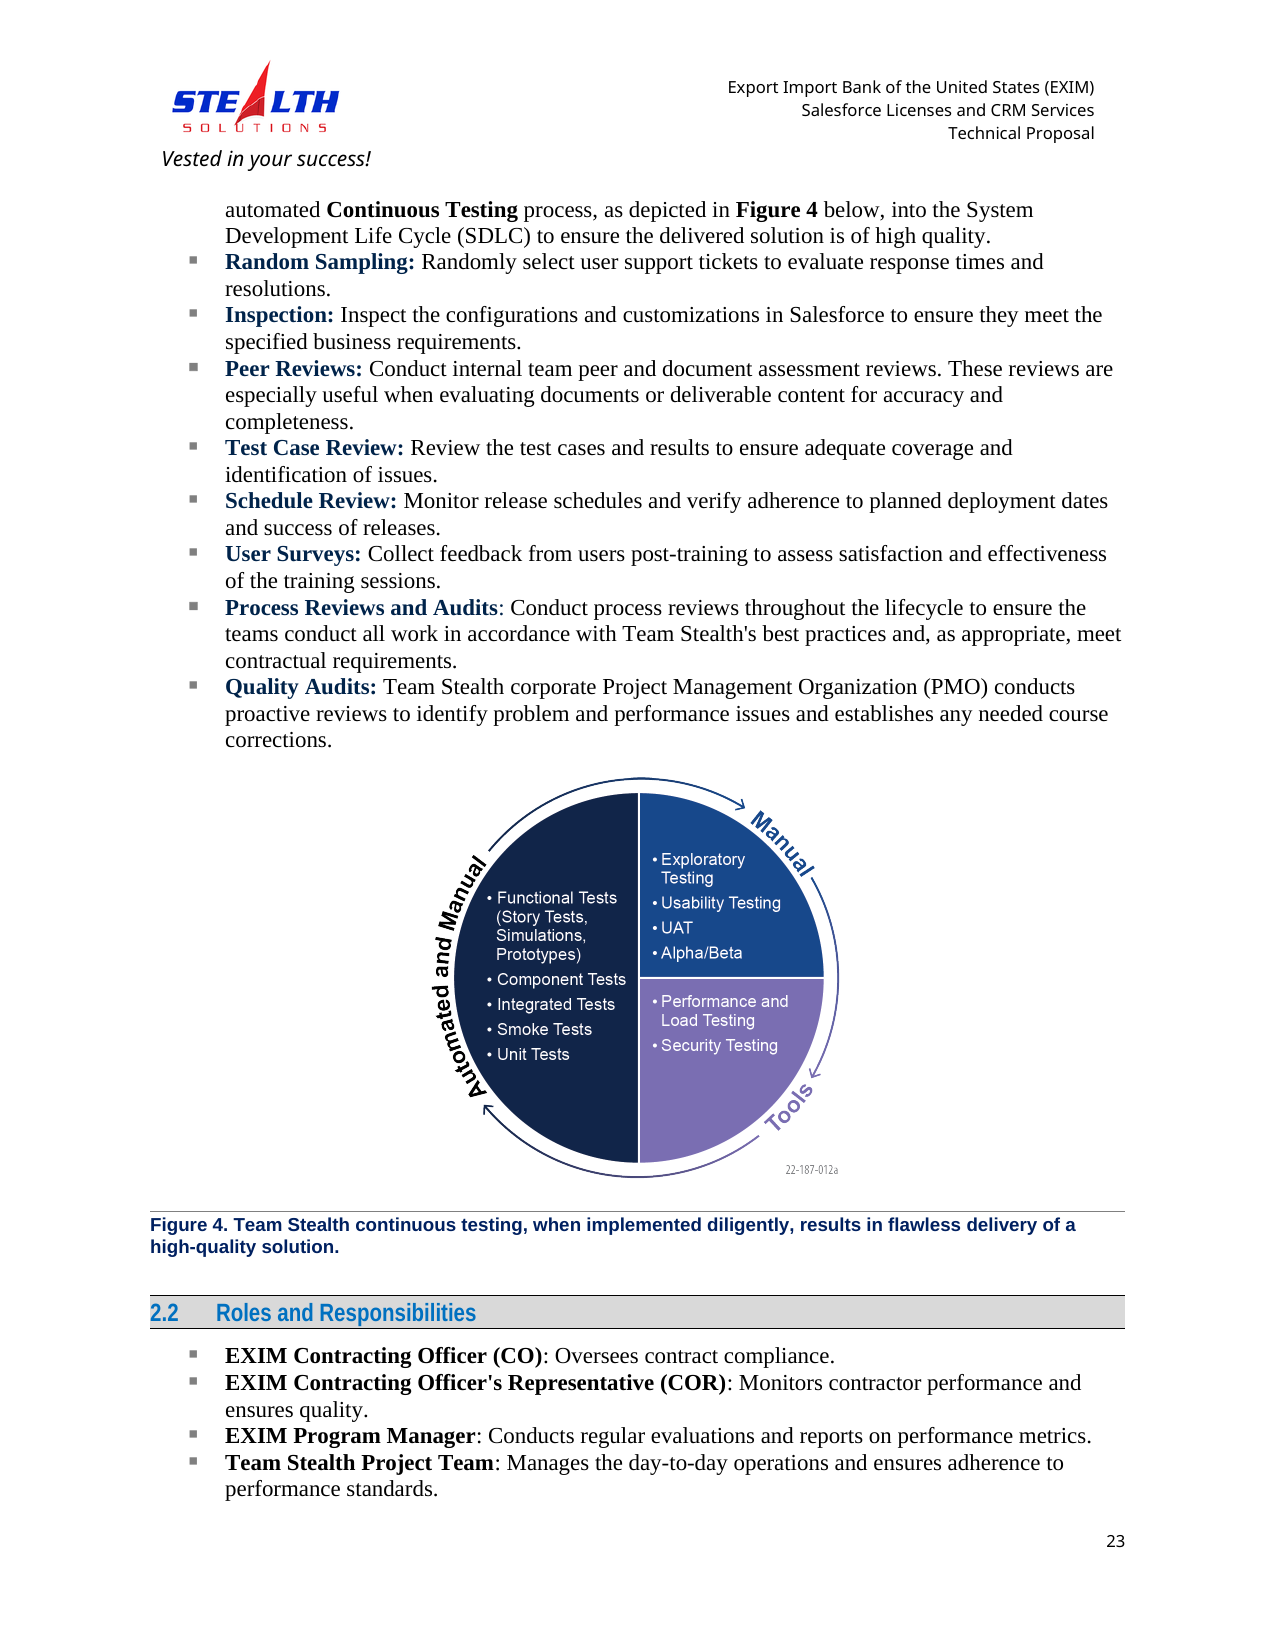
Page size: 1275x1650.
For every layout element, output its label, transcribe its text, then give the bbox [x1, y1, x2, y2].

text User Surveys: Collect feedback from users post-training to assess satisfaction and effectiveness of the training sessions. [187, 540, 1125, 593]
picture [428, 777, 847, 1186]
text Random Sampling: Randomly select user support tickets to evaluate response times and resolutions. [187, 248, 1125, 302]
text Process Reviews and Audits: Conduct process reviews throughout the lifecycle to ensure the teams conduct all work in accordance with Team Stealth's best practices and, as appropriate, meet contractual requirements. [187, 593, 1125, 673]
picture [161, 46, 355, 145]
text Figure 4. Team Stealth continuous testing, when implemented diligently, results in flawless delivery of a high-quality solution. [150, 1212, 1125, 1257]
text Quality Audits: Team Stealth corporate Project Management Organization (PMO) conducts proactive reviews to identify problem and performance issues and establishes any needed course corrections. [187, 673, 1125, 752]
text EXIM Program Manager: Conducts regular evaluations and reports on performance metrics. [187, 1422, 1125, 1449]
text Schedule Review: Monitor release schedules and verify adherence to planned deployment dates and success of releases. [187, 487, 1125, 540]
text Peer Reviews: Conduct internal team peer and document assessment reviews. These reviews are especially useful when evaluating documents or deliverable content for accuracy and completeness. [187, 355, 1125, 434]
text Inspection: Inspect the configurations and customizations in Salesforce to ensure they meet the specified business requirements. [187, 302, 1125, 355]
text EXIM Contracting Officer (CO): Oversees contract compliance. [187, 1342, 1125, 1369]
text Test Case Review: Review the test cases and results to ensure adequate coverage and identification of issues. [187, 434, 1125, 487]
text Team Stealth Project Team: Manages the day-to-day operations and ensures adherence to performance standards. [187, 1449, 1125, 1502]
subtitle Roles and Responsibilities [150, 1296, 1125, 1328]
text EXIM Contracting Officer's Representative (COR): Monitors contractor performance and ensures quality. [187, 1369, 1125, 1422]
